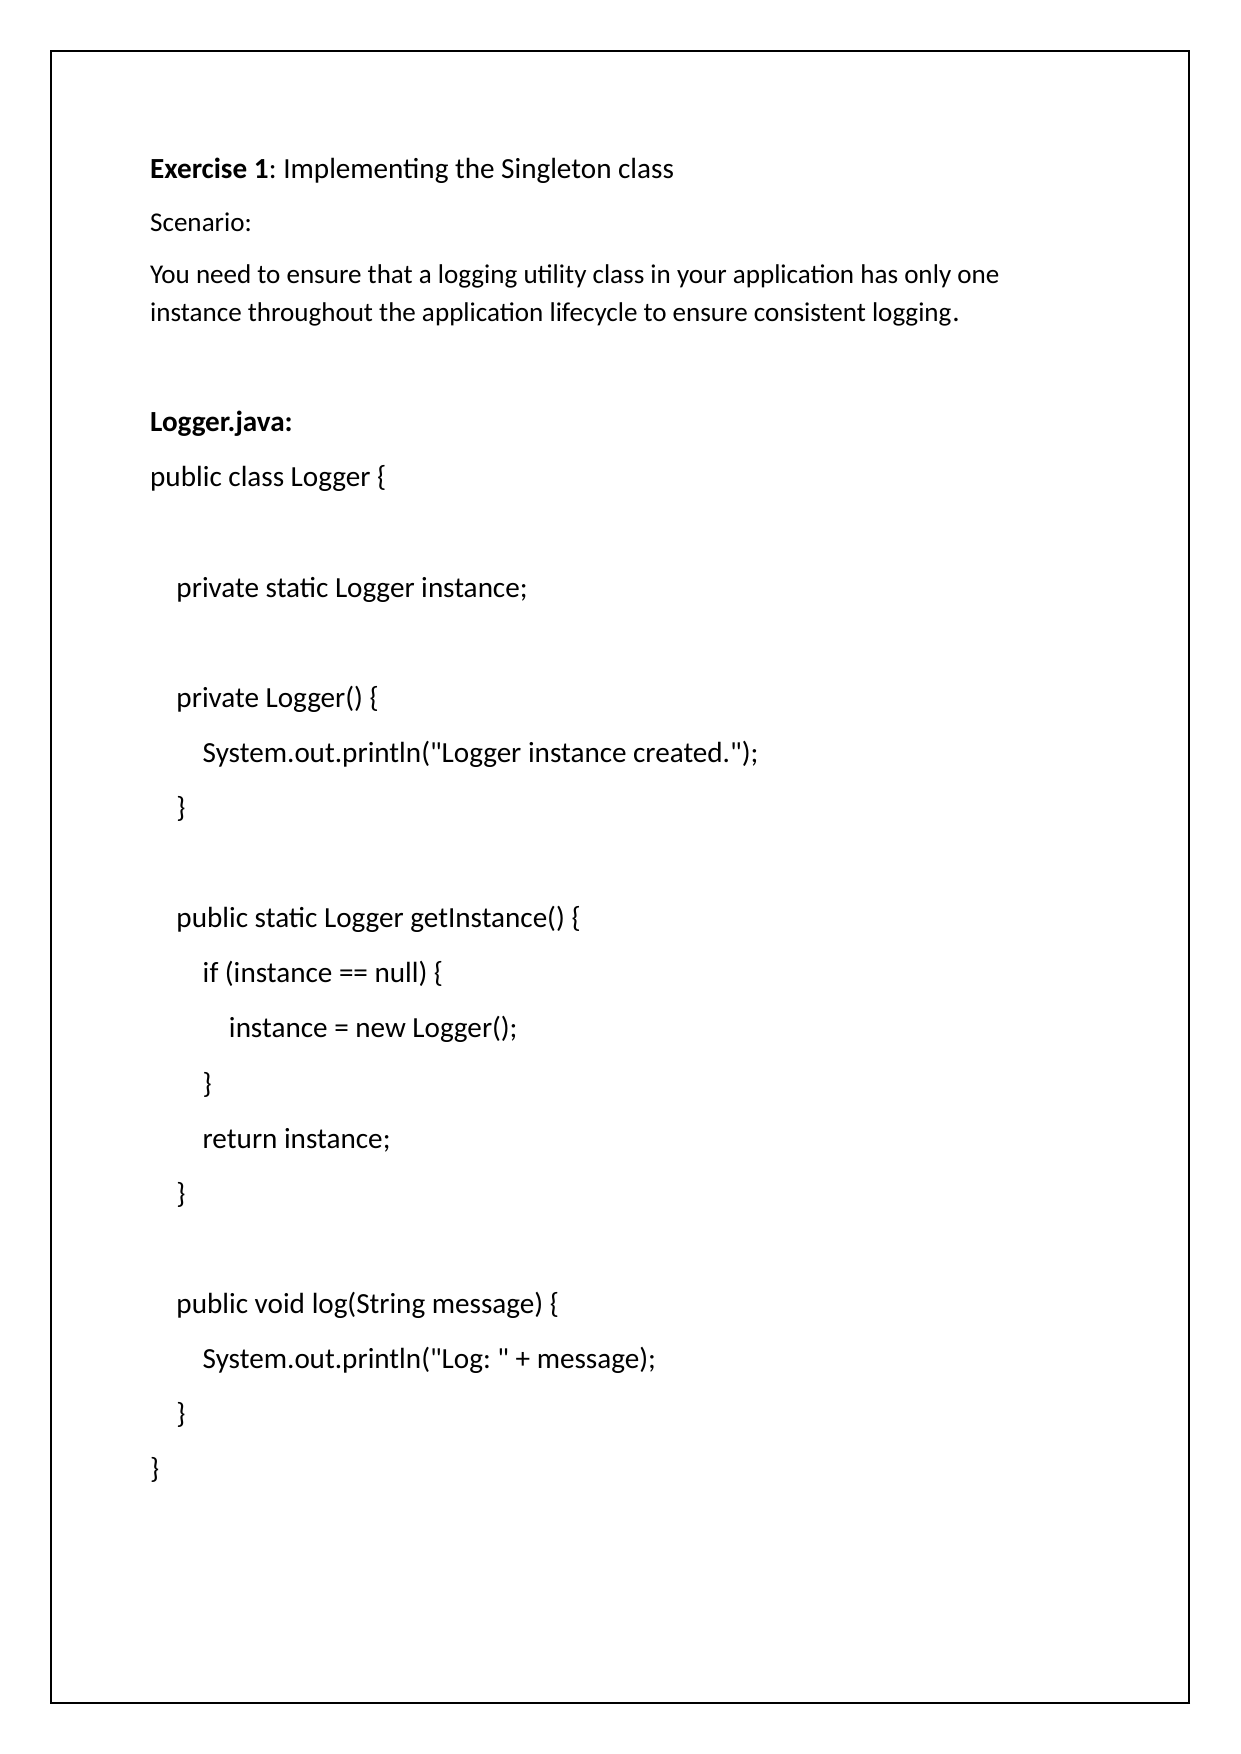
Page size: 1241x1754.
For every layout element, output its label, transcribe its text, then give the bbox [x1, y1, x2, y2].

text public void log(String message) { [150, 1285, 1090, 1321]
text public class Logger { [150, 458, 1090, 494]
text Logger.java: [150, 403, 1090, 439]
text System.out.println("Logger instance created."); [150, 734, 1090, 770]
text public static Logger getInstance() { [150, 899, 1090, 935]
text System.out.println("Log: " + message); [150, 1340, 1090, 1376]
text private static Logger instance; [150, 569, 1090, 604]
text instance = new Logger(); [150, 1009, 1090, 1045]
text } [150, 1065, 1090, 1100]
text } [150, 789, 1090, 825]
text You need to ensure that a logging utility class in your application has only one instance throughout the application lifecycle to ensure consistent logging. [150, 257, 1090, 329]
text Exercise 1: Implementing the Singleton class [150, 150, 1090, 186]
text } [150, 1450, 1090, 1486]
text private Logger() { [150, 679, 1090, 714]
text } [150, 1395, 1090, 1431]
text if (instance == null) { [150, 954, 1090, 990]
text } [150, 1175, 1090, 1211]
text return instance; [150, 1120, 1090, 1155]
text Scenario: [150, 205, 1090, 238]
